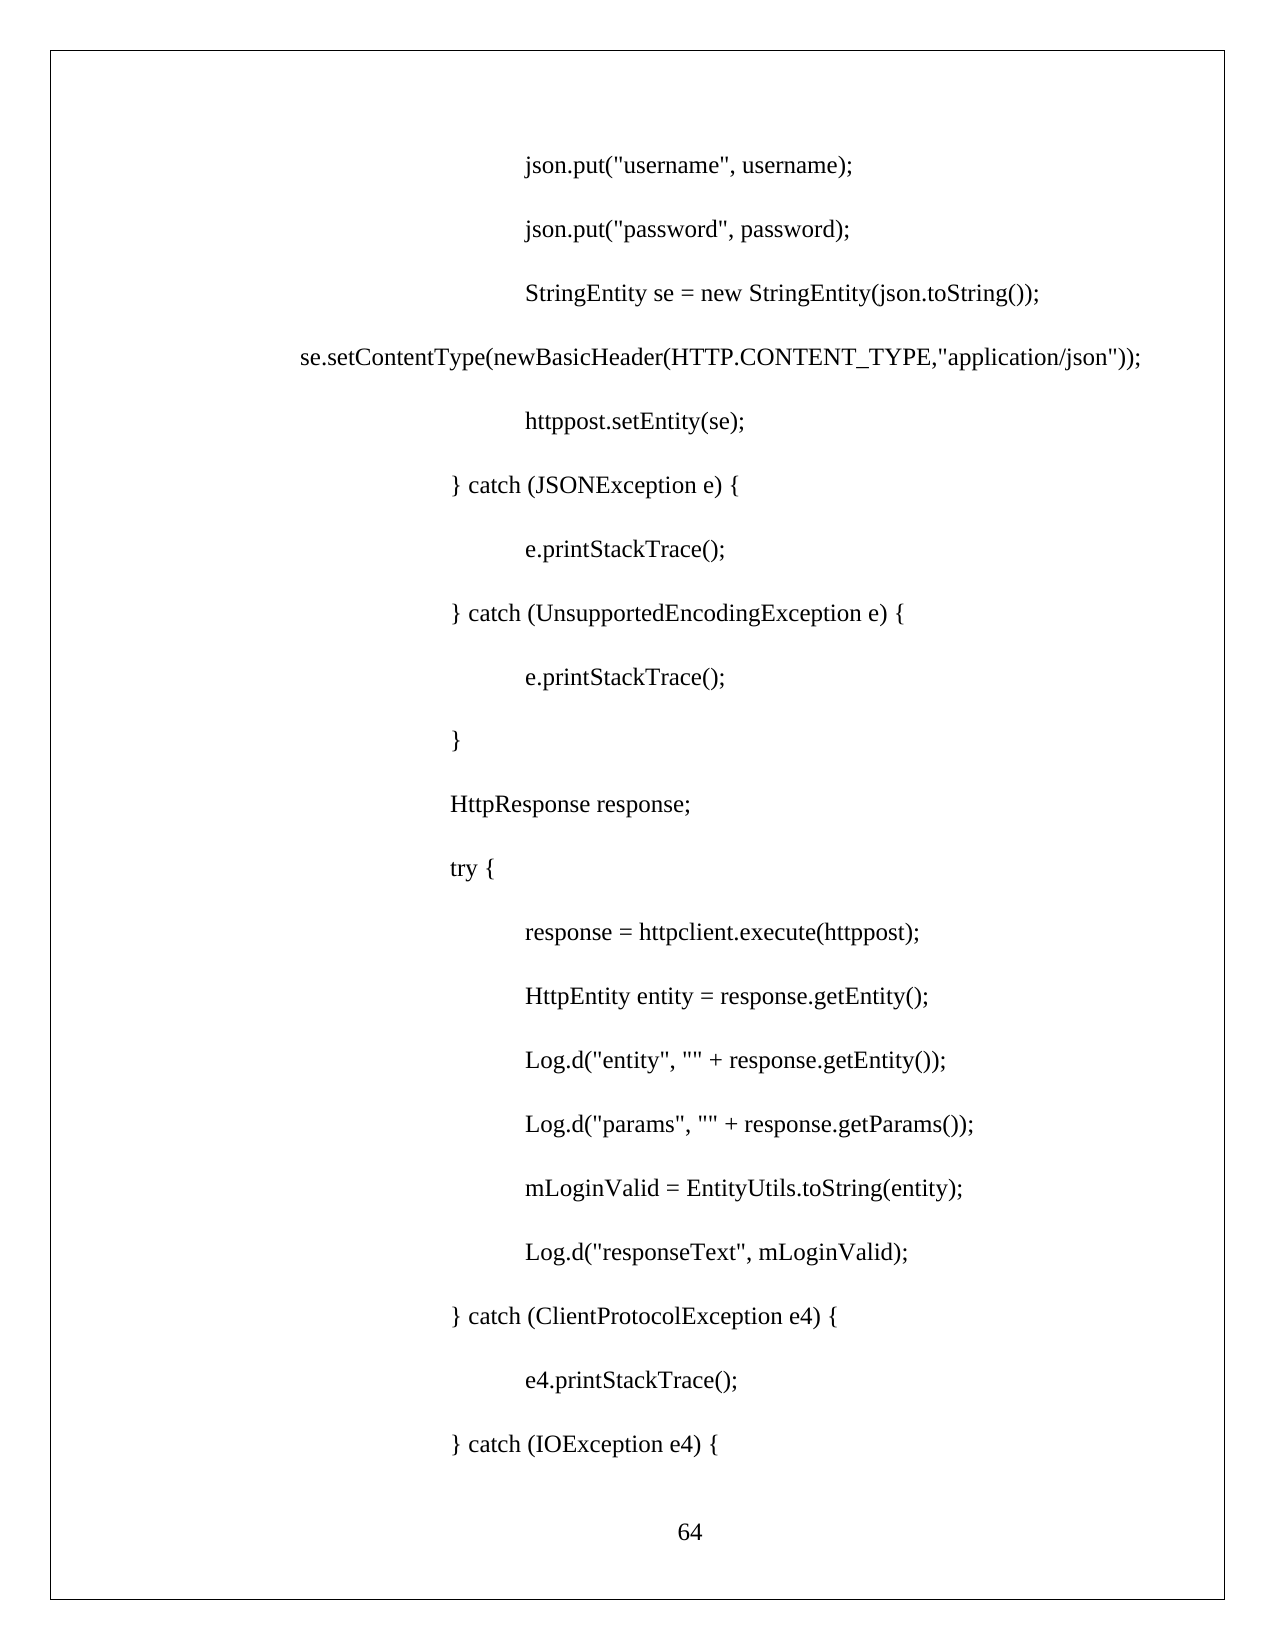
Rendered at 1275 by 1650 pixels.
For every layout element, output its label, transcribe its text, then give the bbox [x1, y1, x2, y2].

text se.setContentType(newBasicHeader(HTTP.CONTENT_TYPE,"application/json")); [225, 342, 1155, 371]
text } catch (JSONException e) { [225, 470, 1155, 498]
text } [225, 726, 1155, 754]
text } catch (IOException e4) { [225, 1429, 1155, 1458]
text json.put("password", password); [225, 214, 1155, 243]
text Log.d("responseText", mLoginValid); [225, 1237, 1155, 1266]
text e4.printStackTrace(); [225, 1365, 1155, 1394]
text HttpEntity entity = response.getEntity(); [225, 981, 1155, 1010]
text Log.d("entity", "" + response.getEntity()); [225, 1045, 1155, 1074]
text try { [225, 853, 1155, 882]
text HttpResponse response; [225, 789, 1155, 818]
text StringEntity se = new StringEntity(json.toString()); [225, 278, 1155, 307]
text } catch (ClientProtocolException e4) { [225, 1301, 1155, 1330]
text e.printStackTrace(); [225, 534, 1155, 562]
text } catch (UnsupportedEncodingException e) { [225, 598, 1155, 626]
text e.printStackTrace(); [225, 662, 1155, 690]
text mLoginValid = EntityUtils.toString(entity); [225, 1173, 1155, 1202]
text response = httpclient.execute(httppost); [225, 917, 1155, 946]
text httppost.setEntity(se); [225, 406, 1155, 434]
text Log.d("params", "" + response.getParams()); [225, 1109, 1155, 1138]
text json.put("username", username); [225, 150, 1155, 179]
